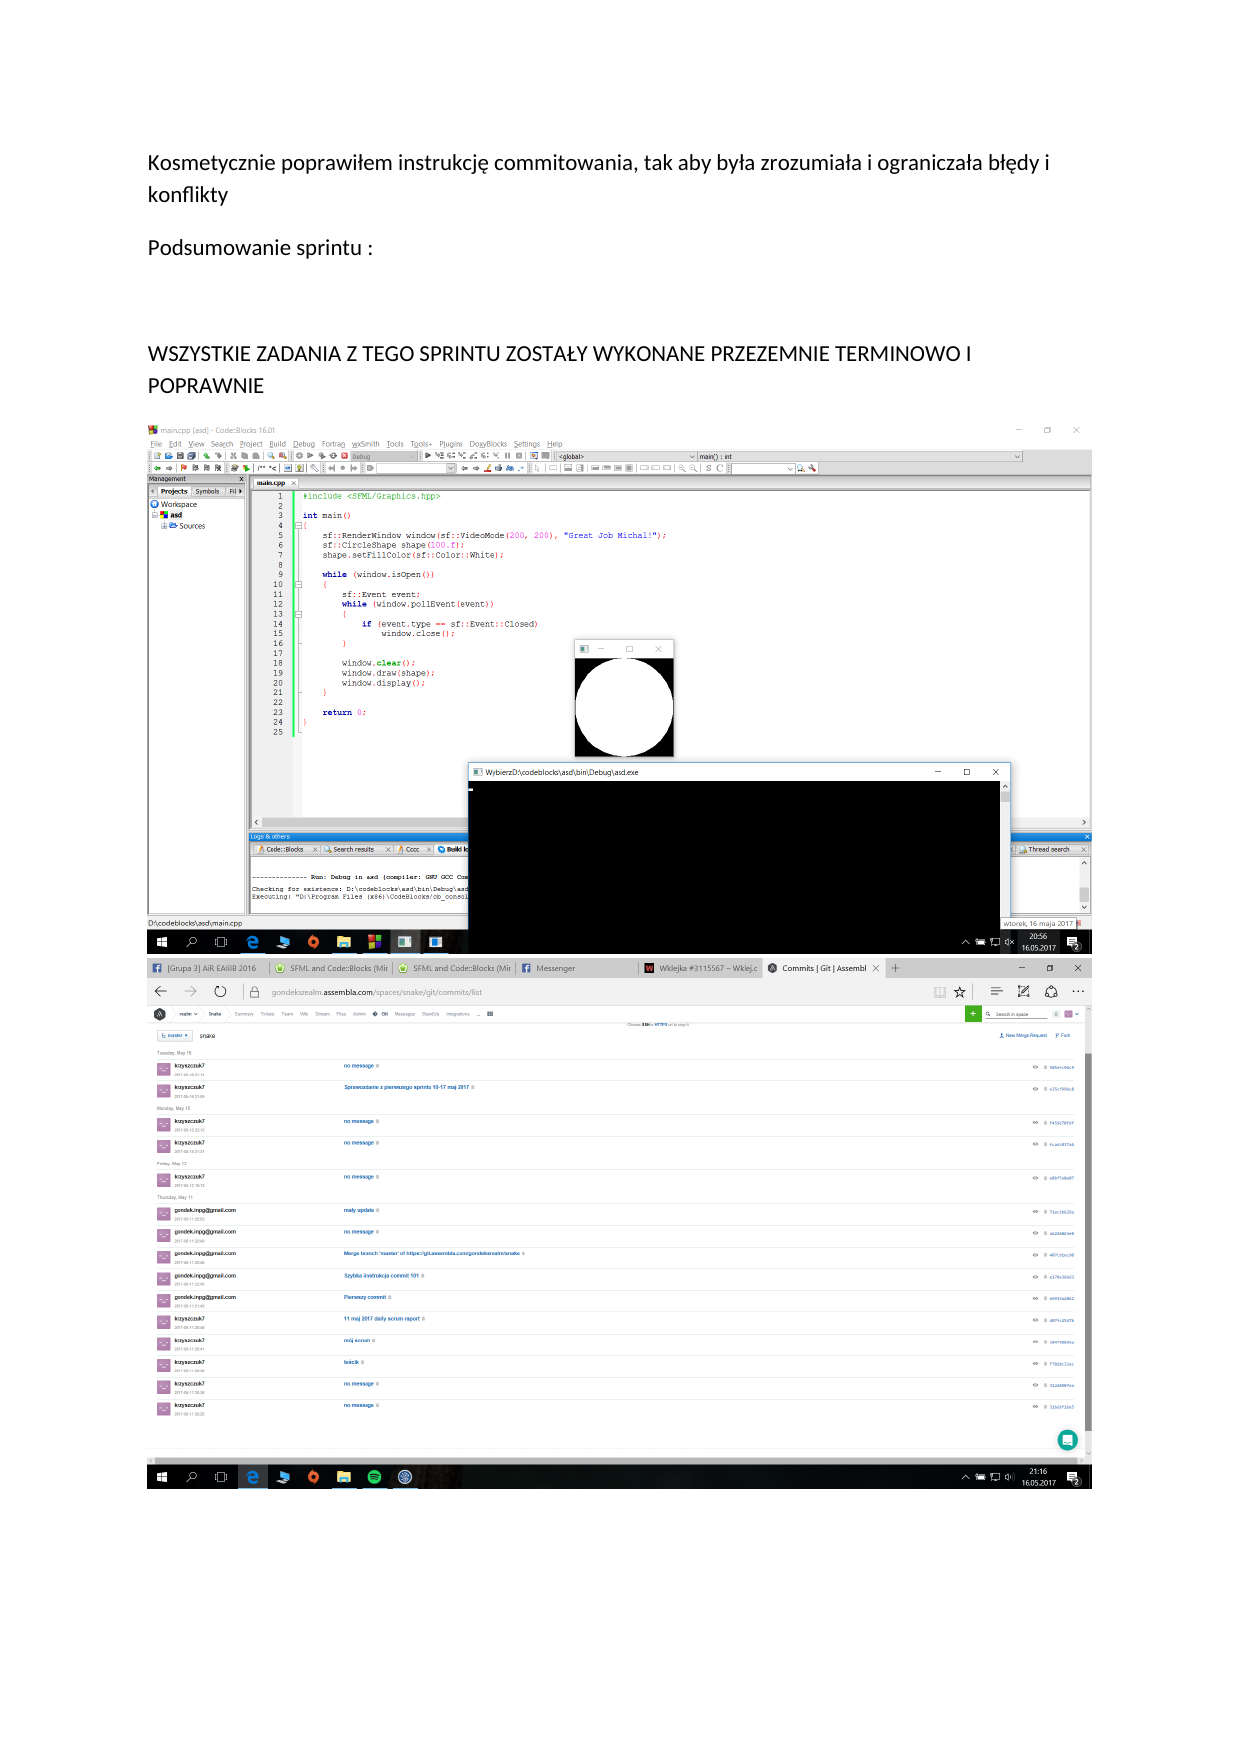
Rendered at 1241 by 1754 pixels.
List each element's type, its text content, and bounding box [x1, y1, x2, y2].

text WSZYSTKIE ZADANIA Z TEGO SPRINTU ZOSTAŁY WYKONANE PRZEZEMNIE TERMINOWO I POPRAWNIE [148, 339, 1093, 399]
text Podsumowanie sprintu : [148, 233, 1093, 261]
text Kosmetycznie poprawiłem instrukcję commitowania, tak aby była zrozumiała i ograniczała błędy i konflikty [148, 148, 1093, 208]
picture [147, 423, 1092, 954]
picture [147, 958, 1092, 1489]
